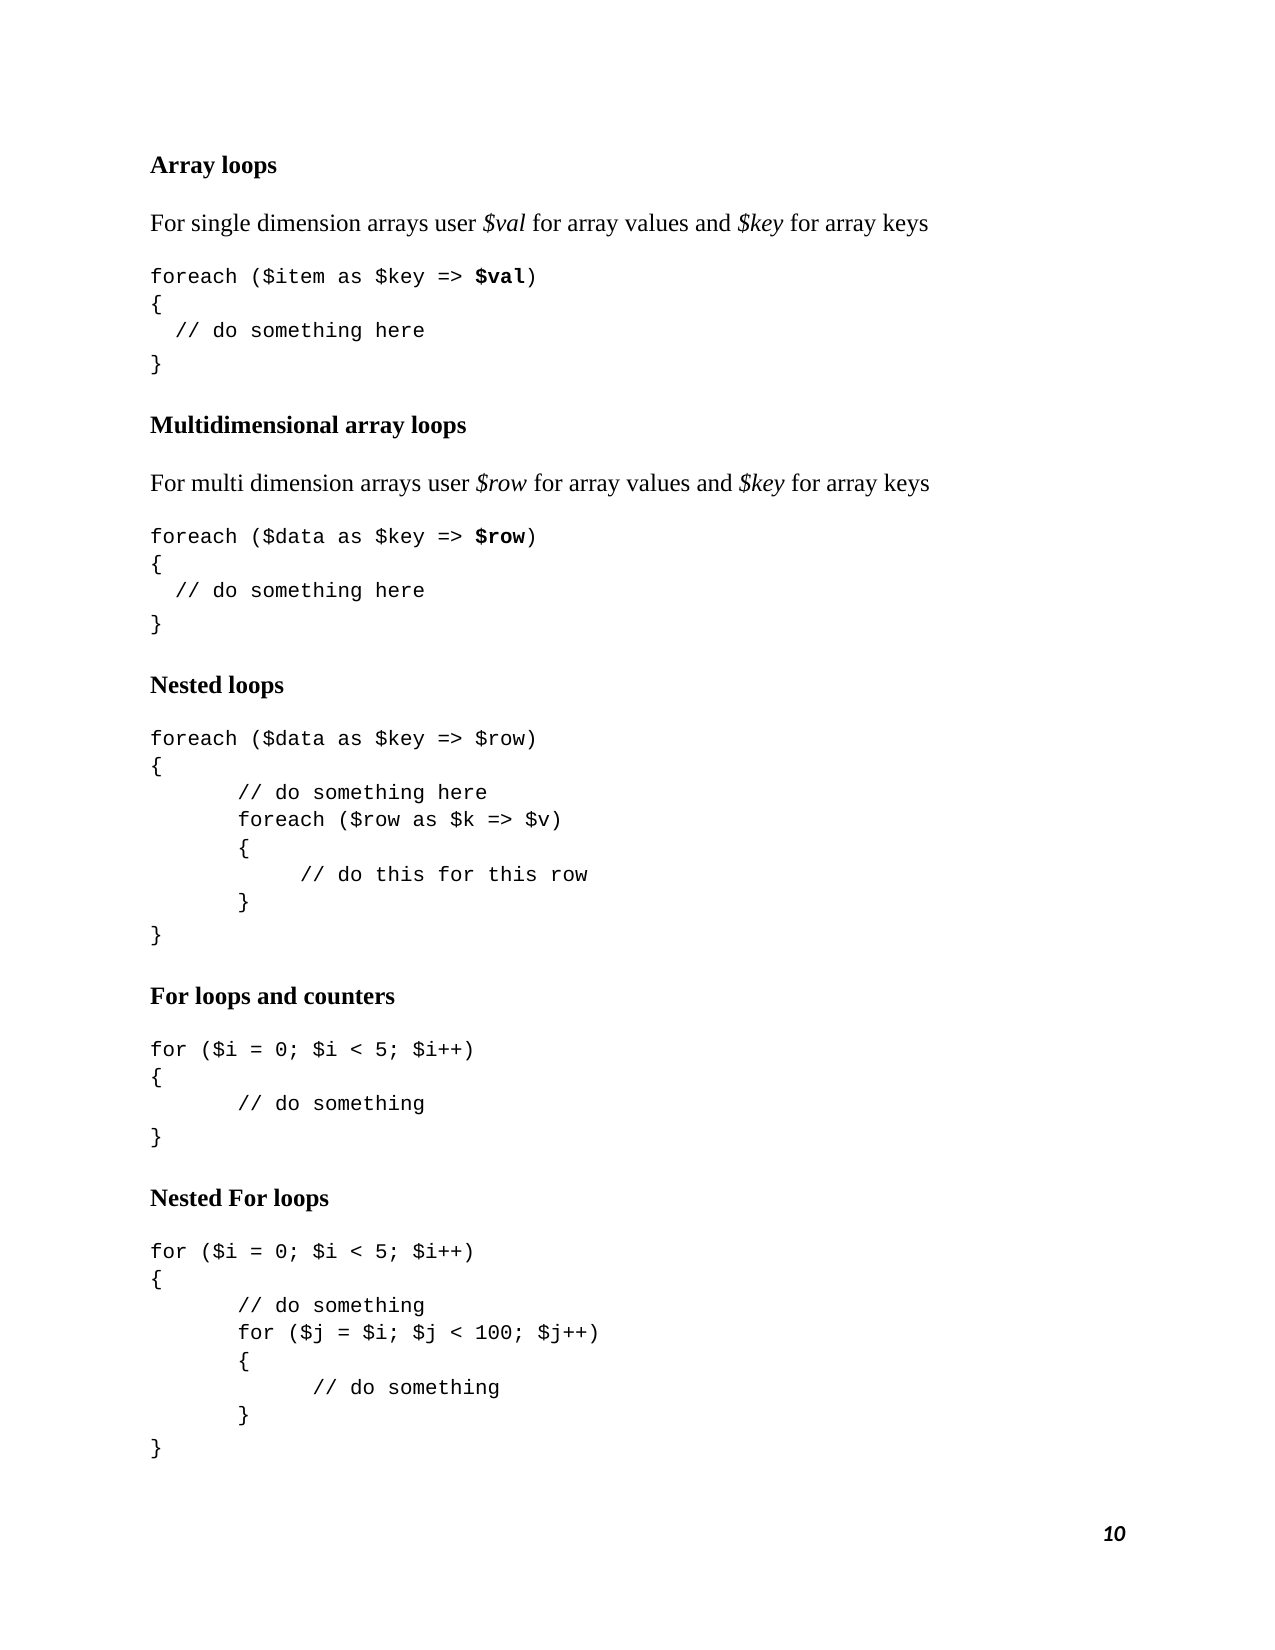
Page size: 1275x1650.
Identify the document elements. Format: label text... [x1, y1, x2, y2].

text for ($i = 0; $i < 5; $i++) { // do something } [150, 1039, 1125, 1149]
text for ($i = 0; $i < 5; $i++) { // do something for ($j = $i; $j < 100; $j++) { // do something } } [150, 1241, 1125, 1460]
subtitle Array loops [150, 150, 1125, 179]
text foreach ($data as $key => $row) { // do something here foreach ($row as $k => $v) { // do this for this row } } [150, 728, 1125, 947]
subtitle For loops and counters [150, 981, 1125, 1009]
text For multi dimension arrays user $row for array values and $key for array keys [150, 468, 1125, 497]
subtitle Nested For loops [150, 1183, 1125, 1212]
text foreach ($item as $key => $val) { // do something here } [150, 266, 1125, 377]
text For single dimension arrays user $val for array values and $key for array keys [150, 208, 1125, 237]
subtitle Multidimensional array loops [150, 410, 1125, 439]
subtitle Nested loops [150, 670, 1125, 699]
text foreach ($data as $key => $row) { // do something here } [150, 526, 1125, 637]
